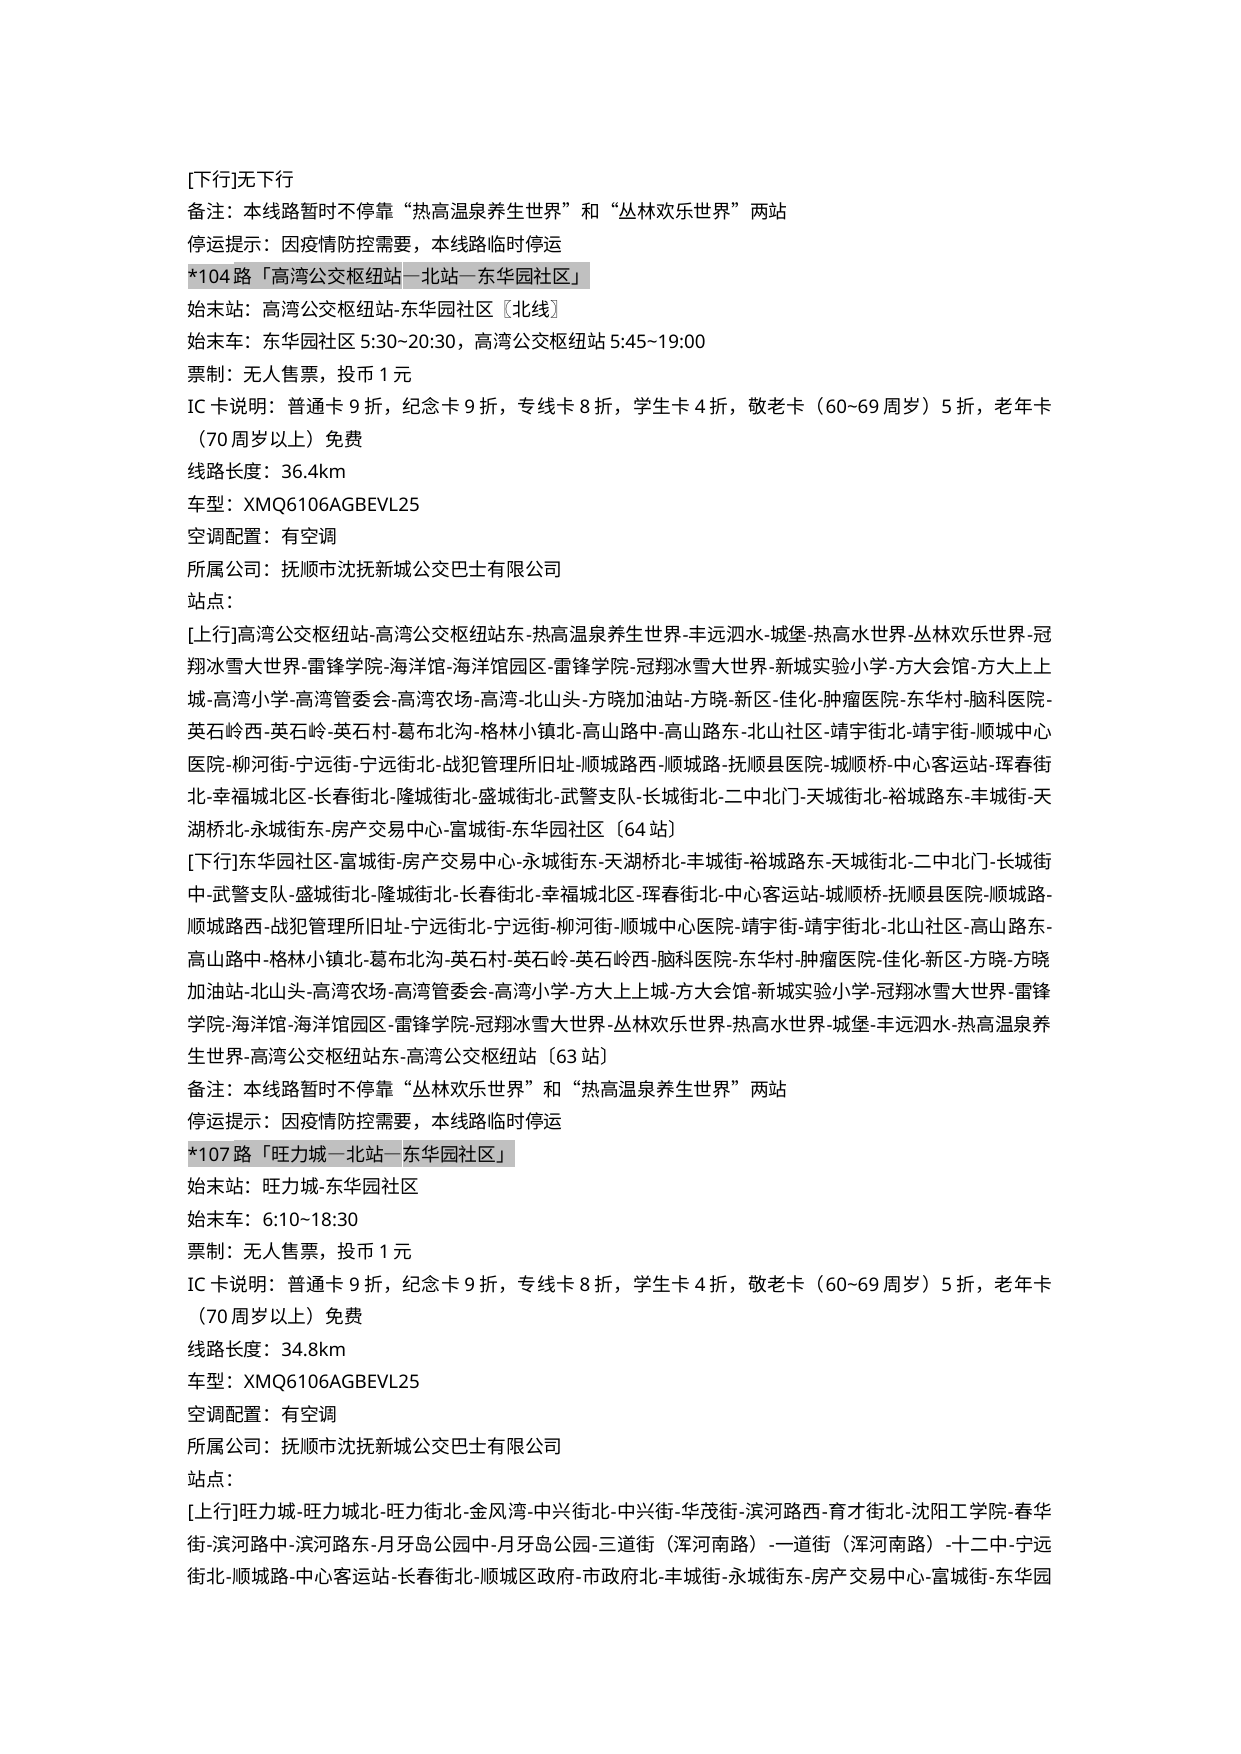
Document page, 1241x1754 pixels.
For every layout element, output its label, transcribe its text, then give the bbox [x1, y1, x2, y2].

text *104路「高湾公交枢纽站—北站—东华园社区」 [187, 259, 1053, 292]
text 线路长度：36.4km [187, 454, 1053, 487]
text 备注：本线路暂时不停靠“热高温泉养生世界”和“丛林欢乐世界”两站 [187, 194, 1053, 227]
text 始末站：旺力城-东华园社区 [187, 1169, 1053, 1202]
text 车型：XMQ6106AGBEVL25 [187, 487, 1053, 519]
text 备注：本线路暂时不停靠“丛林欢乐世界”和“热高温泉养生世界”两站 [187, 1072, 1053, 1104]
text 空调配置：有空调 [187, 1397, 1053, 1429]
text [上行]高湾公交枢纽站-高湾公交枢纽站东-热高温泉养生世界-丰远泗水-城堡-热高水世界-丛林欢乐世界-冠翔冰雪大世界-雷锋学院-海洋馆-海洋馆园区-雷锋学院-冠翔冰雪大世界-新城实验小学-方大会馆-方大上上城-高湾小学-高湾管委会-高湾农场-高湾-北山头-方晓加油站-方晓-新区-佳化-肿瘤医院-东华村-脑科医院-英石岭西-英石岭-英石村-葛布北沟-格林小镇北-高山路中-高山路东-北山社区-靖宇街北-靖宇街-顺城中心医院-柳河街-宁远街-宁远街北-战犯管理所旧址-顺城路西-顺城路-抚顺县医院-城顺桥-中心客运站-珲春街北-幸福城北区-长春街北-隆城街北-盛城街北-武警支队-长城街北-二中北门-天城街北-裕城路东-丰城街-天湖桥北-永城街东-房产交易中心-富城街-东华园社区〔64站〕 [187, 617, 1053, 844]
text IC卡说明：普通卡9折，纪念卡9折，专线卡8折，学生卡4折，敬老卡（60~69周岁）5折，老年卡（70周岁以上）免费 [187, 1267, 1053, 1332]
text 站点： [187, 584, 1053, 617]
text 始末车：6:10~18:30 [187, 1202, 1053, 1234]
text IC卡说明：普通卡9折，纪念卡9折，专线卡8折，学生卡4折，敬老卡（60~69周岁）5折，老年卡（70周岁以上）免费 [187, 389, 1053, 454]
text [187, 1494, 1053, 1592]
text 票制：无人售票，投币1元 [187, 1234, 1053, 1267]
text 停运提示：因疫情防控需要，本线路临时停运 [187, 227, 1053, 259]
text 所属公司：抚顺市沈抚新城公交巴士有限公司 [187, 1429, 1053, 1462]
text 始末站：高湾公交枢纽站-东华园社区〖北线〗 [187, 292, 1053, 324]
text 站点： [187, 1462, 1053, 1494]
text 车型：XMQ6106AGBEVL25 [187, 1364, 1053, 1397]
text 所属公司：抚顺市沈抚新城公交巴士有限公司 [187, 552, 1053, 584]
text [下行]无下行 [187, 162, 1053, 194]
text [下行]东华园社区-富城街-房产交易中心-永城街东-天湖桥北-丰城街-裕城路东-天城街北-二中北门-长城街中-武警支队-盛城街北-隆城街北-长春街北-幸福城北区-珲春街北-中心客运站-城顺桥-抚顺县医院-顺城路-顺城路西-战犯管理所旧址-宁远街北-宁远街-柳河街-顺城中心医院-靖宇街-靖宇街北-北山社区-高山路东-高山路中-格林小镇北-葛布北沟-英石村-英石岭-英石岭西-脑科医院-东华村-肿瘤医院-佳化-新区-方晓-方晓加油站-北山头-高湾农场-高湾管委会-高湾小学-方大上上城-方大会馆-新城实验小学-冠翔冰雪大世界-雷锋学院-海洋馆-海洋馆园区-雷锋学院-冠翔冰雪大世界-丛林欢乐世界-热高水世界-城堡-丰远泗水-热高温泉养生世界-高湾公交枢纽站东-高湾公交枢纽站〔63站〕 [187, 844, 1053, 1072]
text 票制：无人售票，投币1元 [187, 357, 1053, 389]
text 空调配置：有空调 [187, 519, 1053, 552]
text 始末车：东华园社区5:30~20:30，高湾公交枢纽站5:45~19:00 [187, 324, 1053, 357]
text 停运提示：因疫情防控需要，本线路临时停运 [187, 1104, 1053, 1137]
text 线路长度：34.8km [187, 1332, 1053, 1364]
text *107路「旺力城—北站—东华园社区」 [187, 1137, 1053, 1169]
